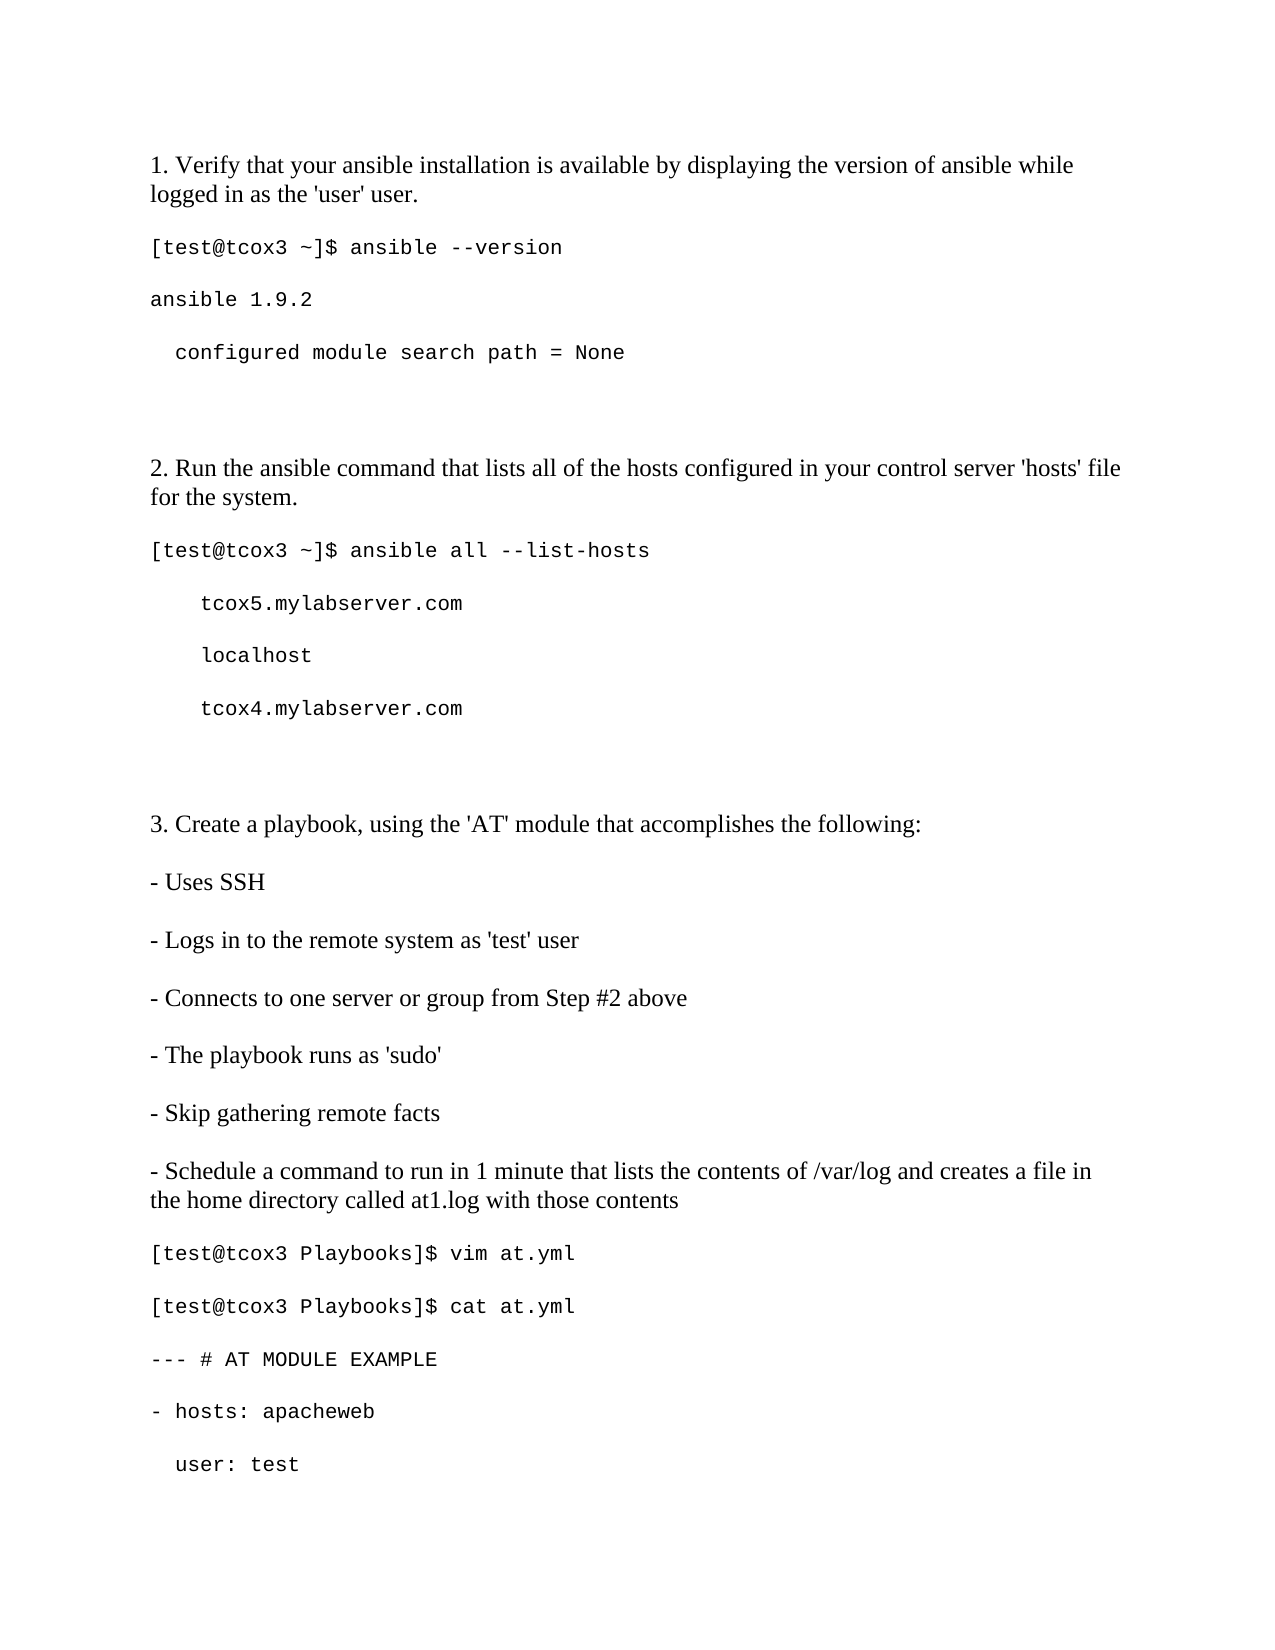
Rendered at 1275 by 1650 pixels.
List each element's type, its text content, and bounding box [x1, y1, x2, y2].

text [test@tcox3 Playbooks]$ vim at.yml [150, 1243, 1125, 1267]
text configured module search path = None [150, 342, 1125, 366]
text - The playbook runs as 'sudo' [150, 1041, 1125, 1069]
text user: test [150, 1454, 1125, 1478]
text - hosts: apacheweb [150, 1401, 1125, 1425]
text ansible 1.9.2 [150, 289, 1125, 313]
text 1. Verify that your ansible installation is available by displaying the version of ansible while logged in as the 'user' user. [150, 150, 1125, 207]
text [test@tcox3 Playbooks]$ cat at.yml [150, 1296, 1125, 1319]
text [test@tcox3 ~]$ ansible --version [150, 237, 1125, 260]
text 2. Run the ansible command that lists all of the hosts configured in your control server 'hosts' file for the system. [150, 453, 1125, 511]
text - Uses SSH [150, 867, 1125, 896]
text - Connects to one server or group from Step #2 above [150, 983, 1125, 1011]
text 3. Create a playbook, using the 'AT' module that accomplishes the following: [150, 809, 1125, 838]
text tcox5.mylabserver.com [150, 592, 1125, 616]
text [test@tcox3 ~]$ ansible all --list-hosts [150, 540, 1125, 563]
text - Skip gathering remote facts [150, 1098, 1125, 1127]
text localhost [150, 645, 1125, 669]
text - Schedule a command to run in 1 minute that lists the contents of /var/log and creates a file in the home directory called at1.log with those contents [150, 1156, 1125, 1214]
text - Logs in to the remote system as 'test' user [150, 925, 1125, 953]
text tcox4.mylabserver.com [150, 698, 1125, 722]
text --- # AT MODULE EXAMPLE [150, 1349, 1125, 1372]
